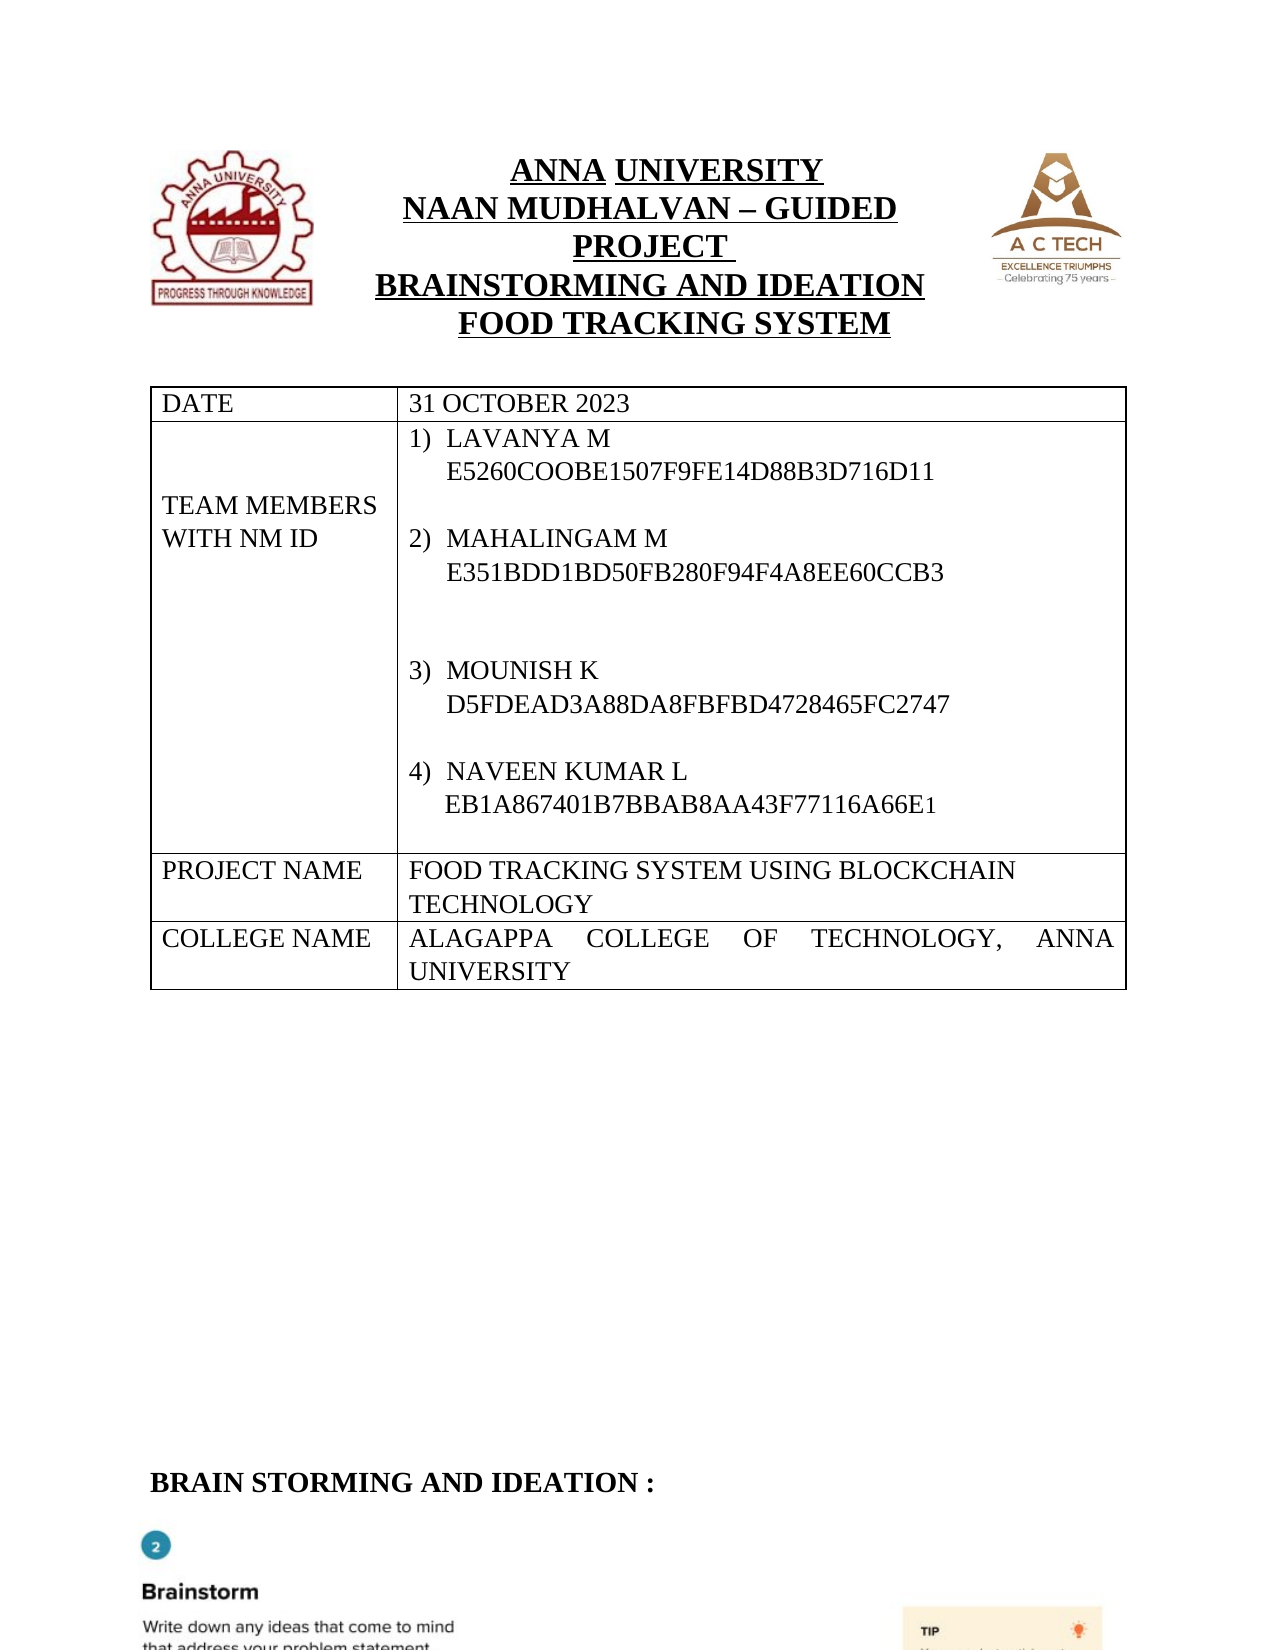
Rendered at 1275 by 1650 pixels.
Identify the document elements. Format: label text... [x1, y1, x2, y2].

table_cell LAVANYA M E5260COOBE1507F9FE14D88B3D716D11 MAHALINGAM M E351BDD1BD50FB280F94F4A8EE60CCB3 MOUNISH K D5FDEAD3A88DA8FBFBD4728465FC2747 NAVEEN KUMAR L EB1A867401B7BBAB8AA43F77116A66E1 [398, 422, 1125, 853]
table_cell PROJECT NAME [152, 854, 397, 921]
picture [93, 1510, 1178, 1650]
text BRAIN STORMING AND IDEATION : [150, 1466, 1125, 1499]
table_cell FOOD TRACKING SYSTEM USING BLOCKCHAIN TECHNOLOGY [398, 854, 1125, 921]
table_cell COLLEGE NAME [152, 922, 397, 989]
table_header DATE [152, 388, 397, 421]
text FOOD TRACKING SYSTEM [150, 303, 1125, 342]
text ANNA UNIVERSITY [314, 150, 986, 188]
picture [986, 150, 1125, 288]
text NAAN MUDHALVAN – GUIDED PROJECT [314, 188, 986, 265]
table_header 31 OCTOBER 2023 [398, 388, 1125, 421]
text BRAINSTORMING AND IDEATION [314, 265, 1125, 303]
picture [150, 150, 314, 307]
table_cell TEAM MEMBERS WITH NM ID [152, 422, 397, 853]
table_cell ALAGAPPA COLLEGE OF TECHNOLOGY, ANNA UNIVERSITY [398, 922, 1125, 989]
